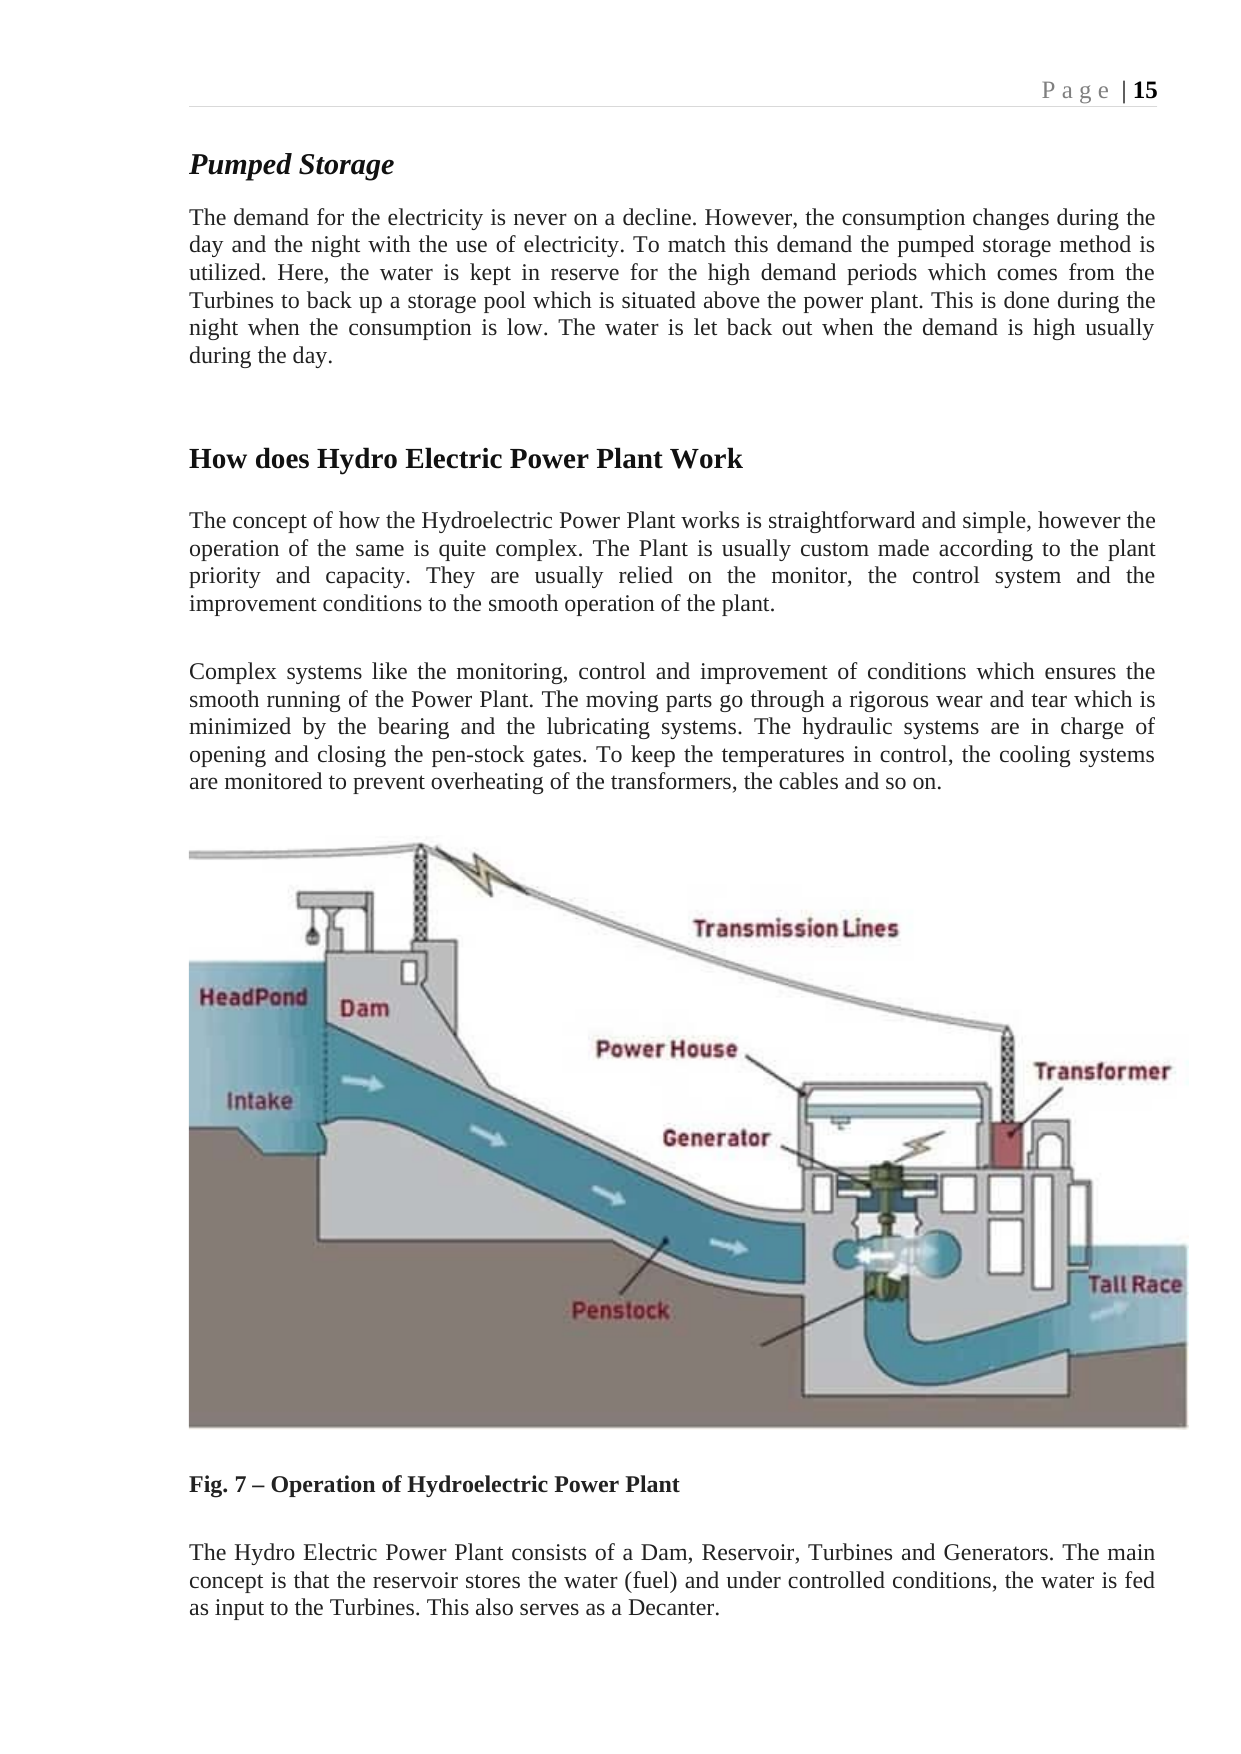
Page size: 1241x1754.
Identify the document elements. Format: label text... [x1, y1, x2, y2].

subtitle How does Hydro Electric Power Plant Work [189, 415, 1157, 475]
text Fig. 7 – Operation of Hydroelectric Power Plant [189, 1470, 1157, 1498]
text The concept of how the Hydroelectric Power Plant works is straightforward and simple, however the operation of the same is quite complex. The Plant is usually custom made according to the plant priority and capacity. They are usually relied on the monitor, the control system and the improvement conditions to the smooth operation of the plant. [189, 506, 1157, 616]
picture [188, 835, 1189, 1430]
subtitle Pumped Storage [189, 136, 1157, 181]
text The Hydro Electric Power Plant consists of a Dam, Reservoir, Turbines and Generators. The main concept is that the reservoir stores the water (fuel) and under controlled conditions, the water is fed as input to the Turbines. This also serves as a Decanter. [189, 1538, 1157, 1621]
text Complex systems like the monitoring, control and improvement of conditions which ensures the smooth running of the Power Plant. The moving parts go through a rigorous wear and tear which is minimized by the bearing and the lubricating systems. The hydraulic systems are in charge of opening and closing the pen-stock gates. To keep the temperatures in control, the cooling systems are monitored to prevent overheating of the transformers, the cables and so on. [189, 657, 1157, 795]
text The demand for the electricity is never on a decline. However, the consumption changes during the day and the night with the use of electricity. To match this demand the pumped storage method is utilized. Here, the water is kept in reserve for the high demand periods which comes from the Turbines to back up a storage pool which is situated above the power plant. This is done during the night when the consumption is low. The water is let back out when the demand is high usually during the day. [189, 203, 1157, 368]
